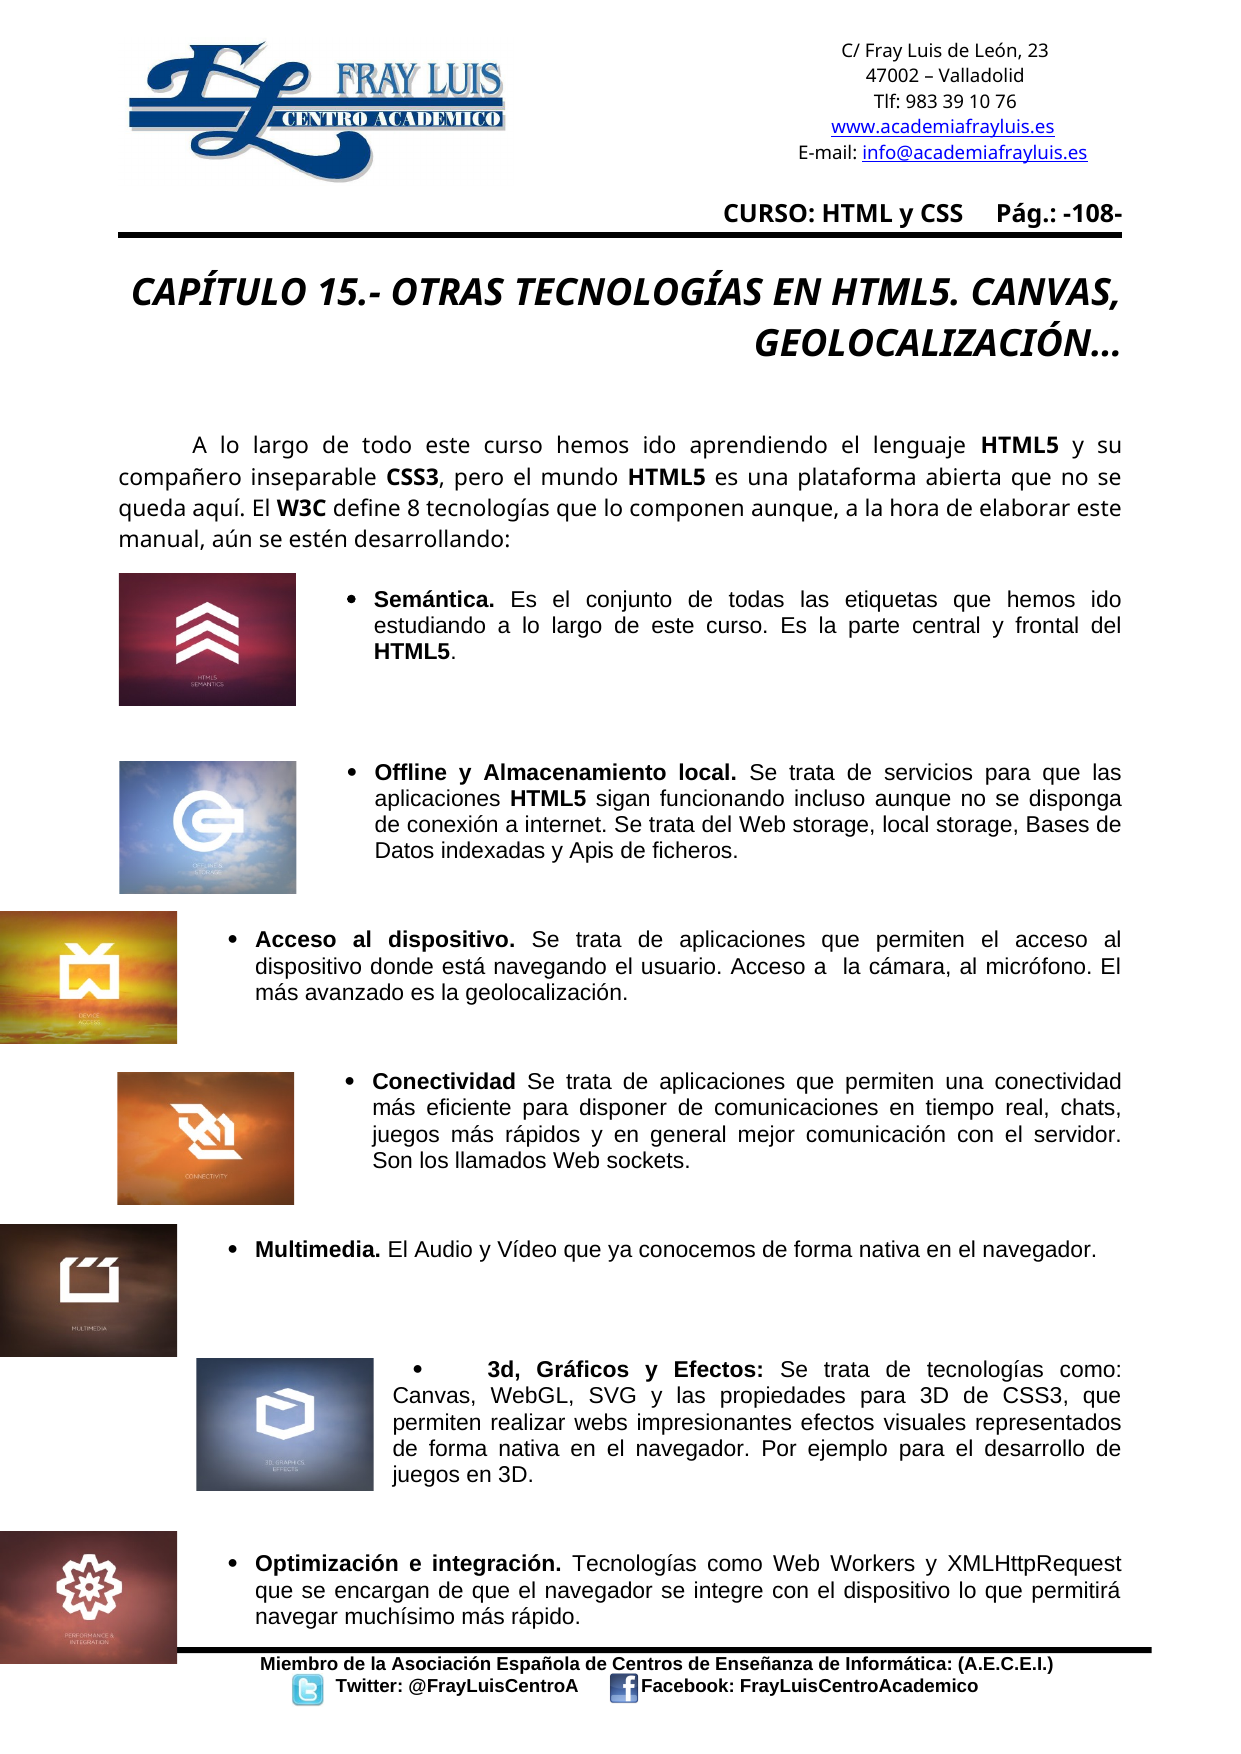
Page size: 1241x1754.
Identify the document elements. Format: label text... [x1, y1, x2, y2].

picture [117, 1072, 295, 1205]
list Acceso al dispositivo. Se trata de aplicaciones que permiten el acceso al dispositivo donde está navegando el usuario. Acceso a la cámara, al micrófono. El más avanzado es la geolocalización. [178, 926, 1122, 1005]
picture [0, 911, 178, 1044]
picture [118, 37, 514, 186]
picture [0, 1224, 178, 1357]
list Multimedia. El Audio y Vídeo que ya conocemos de forma nativa en el navegador. [178, 1236, 1122, 1262]
picture [119, 761, 297, 894]
list Offline y Almacenamiento local. Se trata de servicios para que las aplicaciones HTML5 sigan funcionando incluso aunque no se disponga de conexión a internet. Se trata del Web storage, local storage, Bases de Datos indexadas y Apis de ficheros. [151, 758, 1122, 864]
list 3d, Gráficos y Efectos: Se trata de tecnologías como: Canvas, WebGL, SVG y las propiedades para 3D de CSS3, que permiten realizar webs impresionantes efectos visuales representados de forma nativa en el navegador. Por ejemplo para el desarrollo de juegos en 3D. [151, 1356, 1122, 1488]
picture [196, 1358, 374, 1491]
text CAPÍTULO 15.- OTRAS TECNOLOGÍAS EN HTML5. CANVAS, GEOLOCALIZACIÓN… [118, 265, 1122, 367]
list Conectividad Se trata de aplicaciones que permiten una conectividad más eficiente para disponer de comunicaciones en tiempo real, chats, juegos más rápidos y en general mejor comunicación con el servidor. Son los llamados Web sockets. [151, 1068, 1122, 1173]
picture [0, 1531, 178, 1664]
list Optimización e integración. Tecnologías como Web Workers y XMLHttpRequest que se encargan de que el navegador se integre con el dispositivo lo que permitirá navegar muchísimo más rápido. [178, 1550, 1122, 1629]
list Semántica. Es el conjunto de todas las etiquetas que hemos ido estudiando a lo largo de este curso. Es la parte central y frontal del HTML5. [296, 586, 1122, 665]
picture [118, 573, 296, 706]
text A lo largo de todo este curso hemos ido aprendiendo el lenguaje HTML5 y su compañero inseparable CSS3, pero el mundo HTML5 es una plataforma abierta que no se queda aquí. El W3C define 8 tecnologías que lo componen aunque, a la hora de elaborar este manual, aún se estén desarrollando: [118, 429, 1122, 554]
picture [291, 1673, 325, 1707]
picture [609, 1673, 639, 1704]
